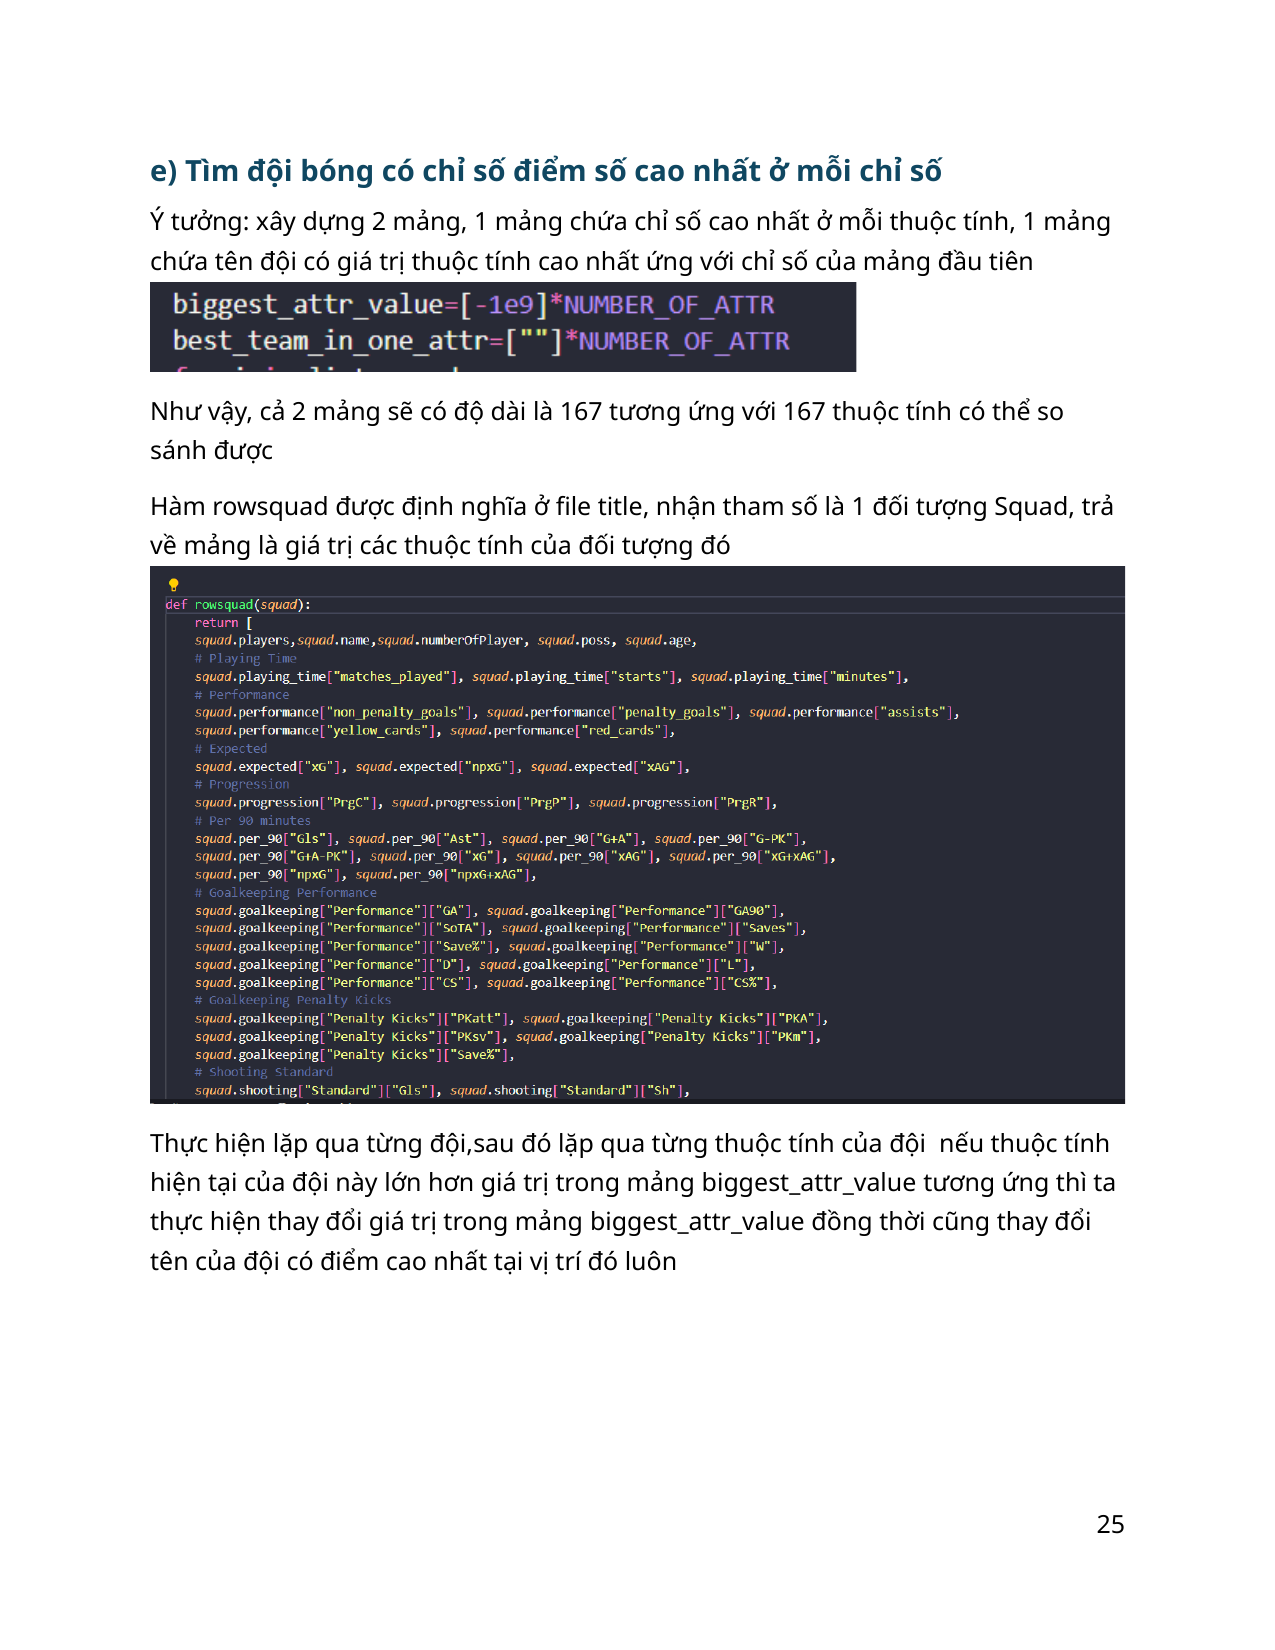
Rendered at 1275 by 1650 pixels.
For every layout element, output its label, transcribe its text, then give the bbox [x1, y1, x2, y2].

text Thực hiện lặp qua từng đội,sau đó lặp qua từng thuộc tính của đội nếu thuộc tính hiện tại của đội này lớn hơn giá trị trong mảng biggest_attr_value tương ứng thì ta thực hiện thay đổi giá trị trong mảng biggest_attr_value đồng thời cũng thay đổi tên của đội có điểm cao nhất tại vị trí đó luôn [150, 1126, 1125, 1277]
text Hàm rowsquad được định nghĩa ở file title, nhận tham số là 1 đối tượng Squad, trả về mảng là giá trị các thuộc tính của đối tượng đó [150, 488, 1125, 566]
subtitle e) Tìm đội bóng có chỉ số điểm số cao nhất ở mỗi chỉ số [150, 150, 1125, 190]
text Như vậy, cả 2 mảng sẽ có độ dài là 167 tương ứng với 167 thuộc tính có thể so sánh được [150, 393, 1125, 466]
picture [150, 566, 1125, 1104]
picture [150, 282, 857, 372]
